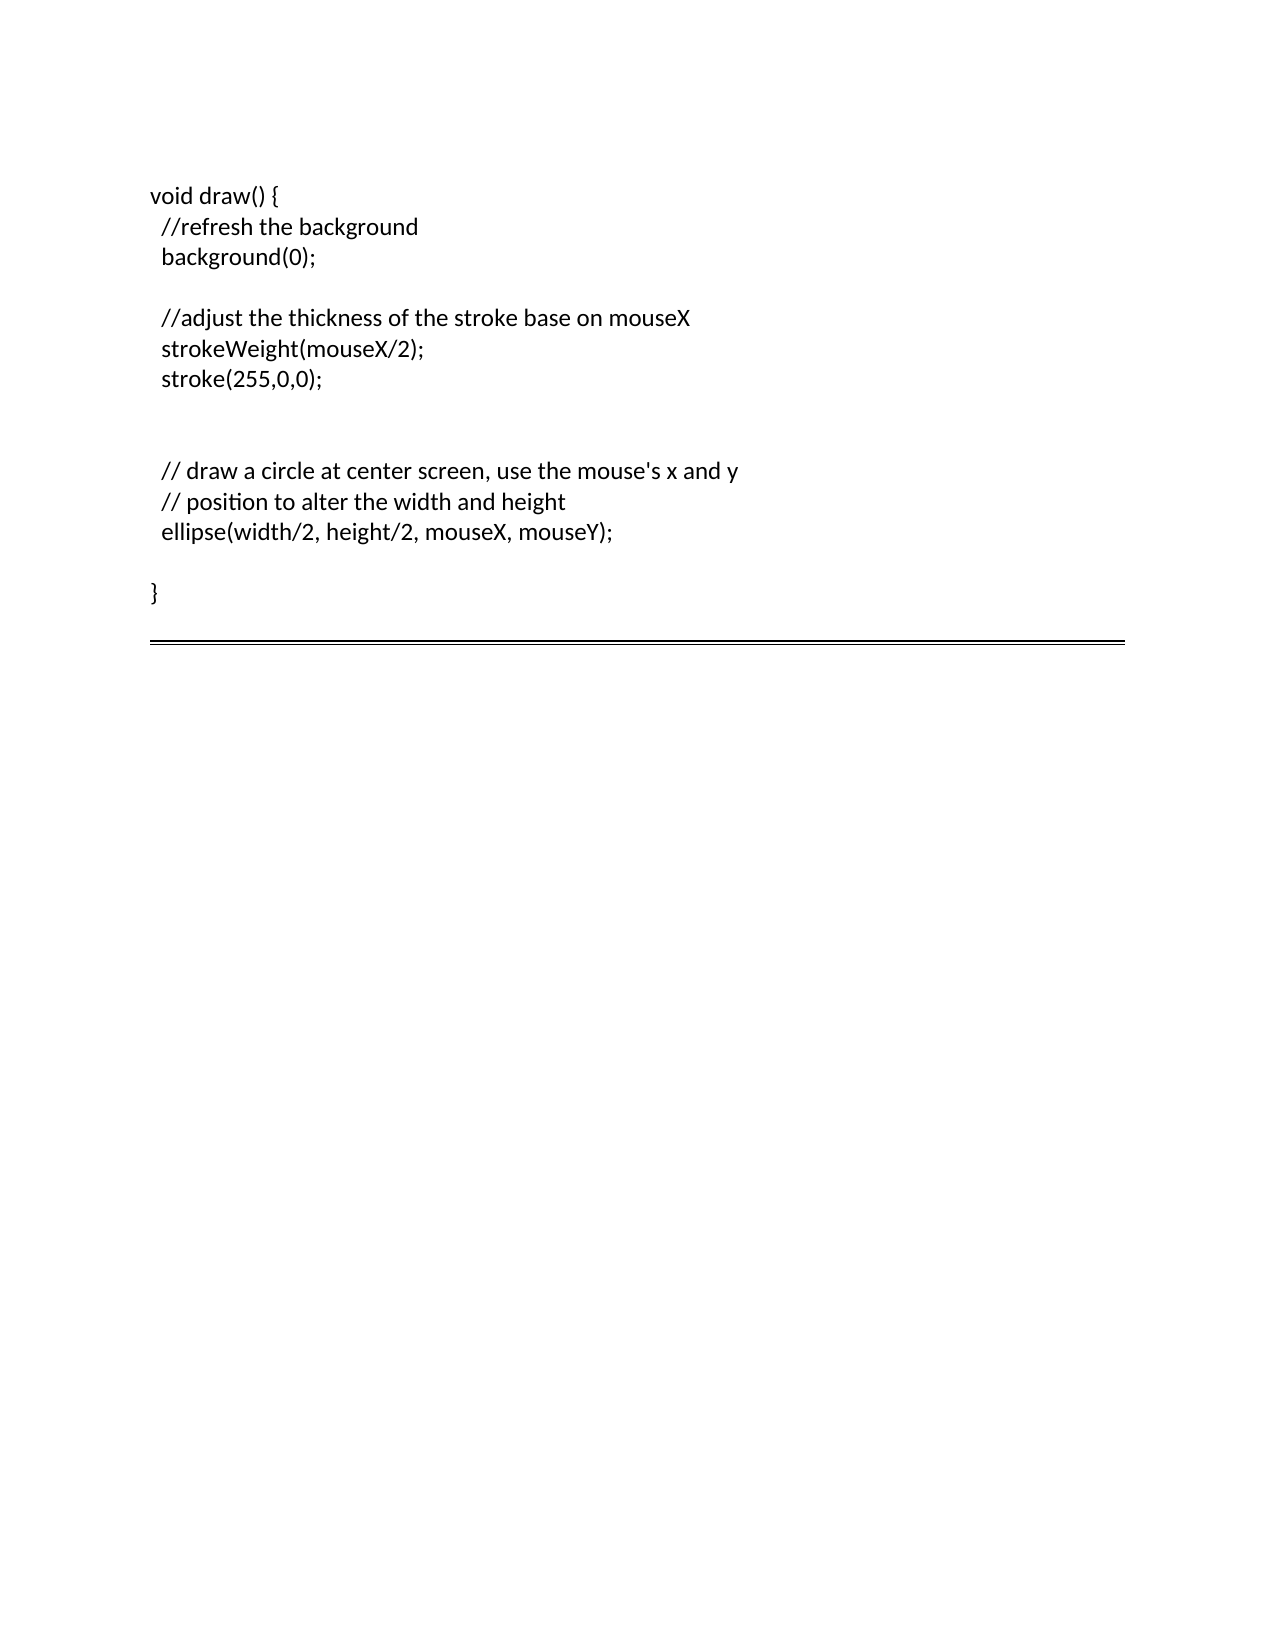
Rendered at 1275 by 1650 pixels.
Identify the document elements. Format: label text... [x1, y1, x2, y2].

text strokeWeight(mouseX/2); [150, 333, 1125, 364]
text //adjust the thickness of the stroke base on mouseX [150, 303, 1125, 333]
text // position to alter the width and height [150, 486, 1125, 516]
text background(0); [150, 242, 1125, 272]
text ellipse(width/2, height/2, mouseX, mouseY); [150, 516, 1125, 547]
text void draw() { [150, 181, 1125, 211]
text } [150, 577, 1125, 608]
text //refresh the background [150, 211, 1125, 242]
text // draw a circle at center screen, use the mouse's x and y [150, 455, 1125, 486]
text stroke(255,0,0); [150, 364, 1125, 394]
